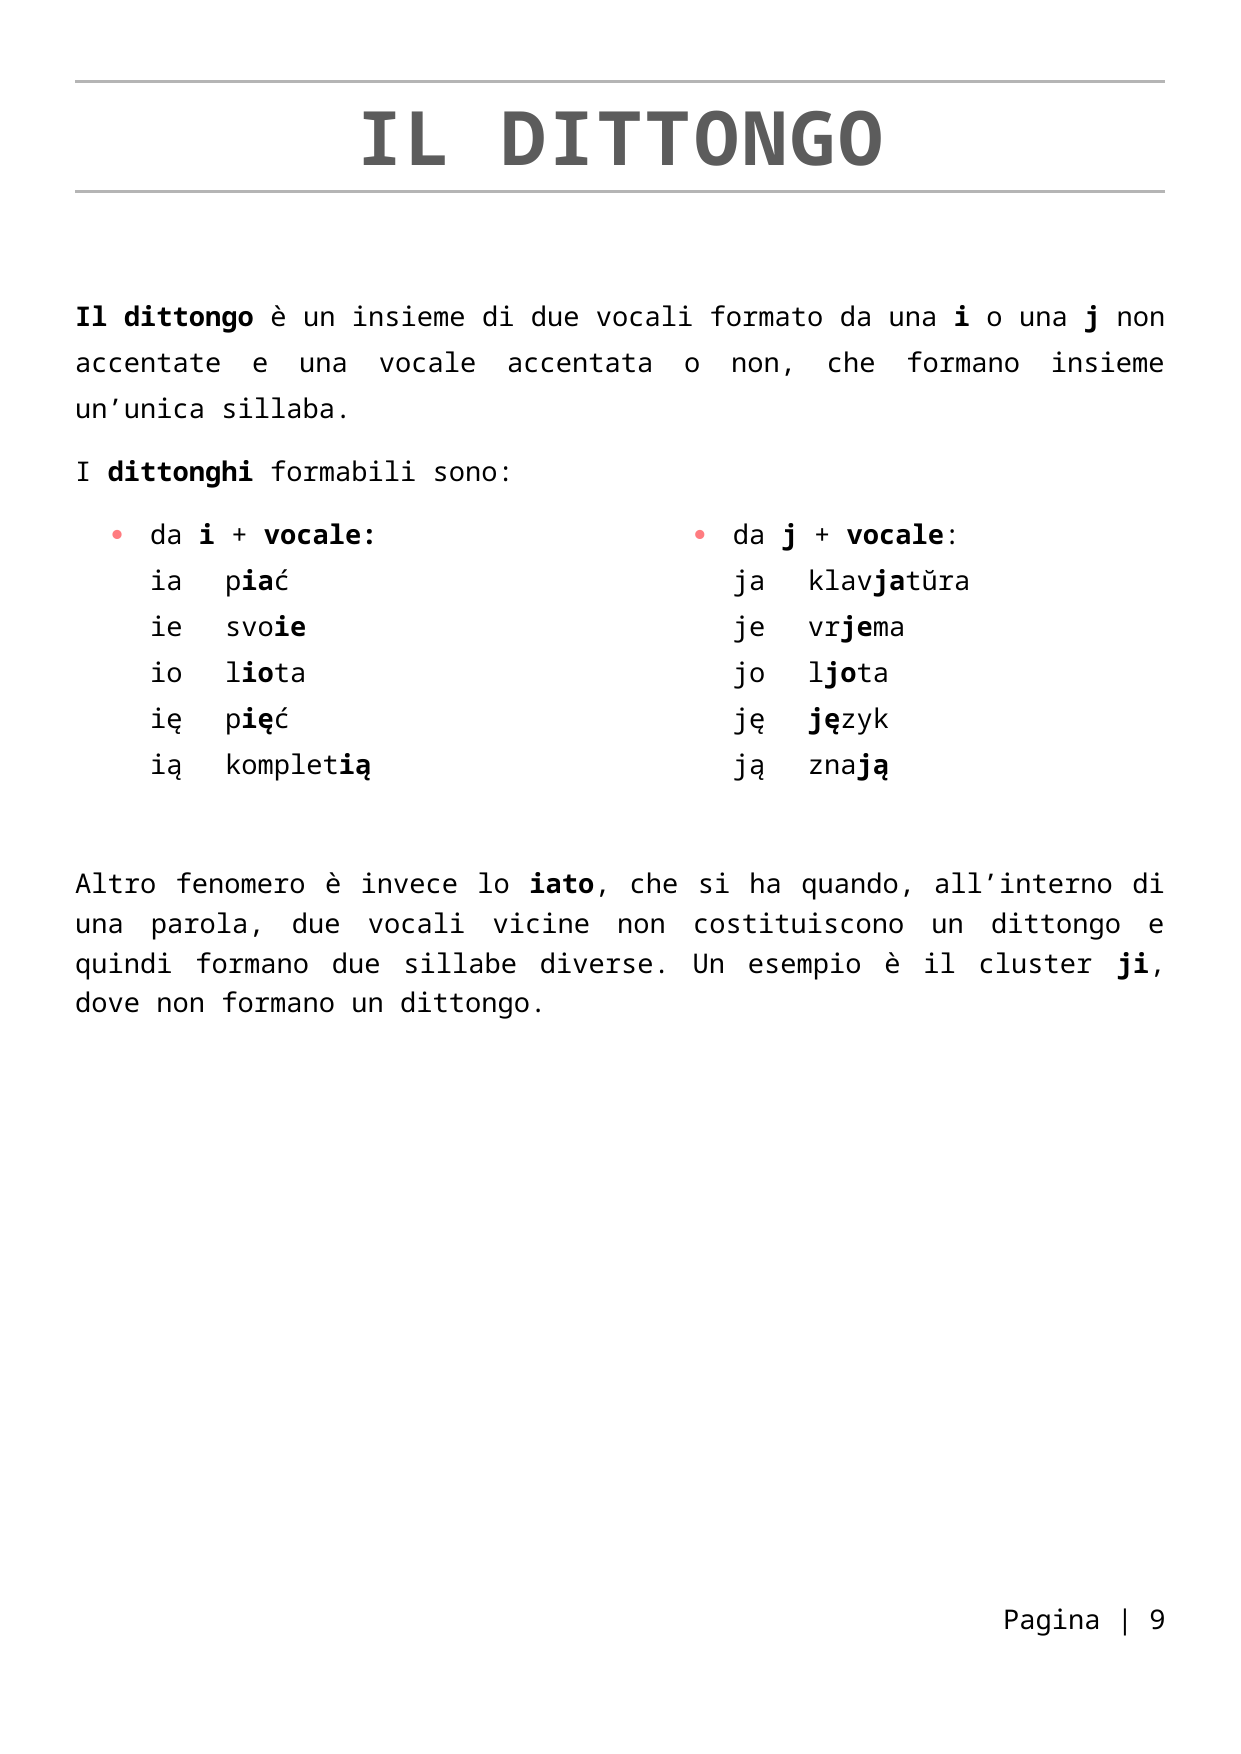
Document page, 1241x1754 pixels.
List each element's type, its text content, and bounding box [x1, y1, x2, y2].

list da i + vocale: ia piać ie svoie io liota ię pięć ią kompletią [112, 515, 583, 782]
text Il dittongo è un insieme di due vocali formato da una i o una j non accentate e una vocale accentata o non, che formano insieme un’unica sillaba. [75, 298, 1165, 427]
list da j + vocale: ja klavjatŭra je vrjema jo ljota ję język ją znają [695, 515, 1165, 782]
subtitle Il dittongo [75, 83, 1165, 190]
text Altro fenomero è invece lo iato, che si ha quando, all’interno di una parola, due vocali vicine non costituiscono un dittongo e quindi formano due sillabe diverse. Un esempio è il cluster ji, dove non formano un dittongo. [75, 864, 1165, 1021]
text I dittonghi formabili sono: [75, 452, 1165, 489]
